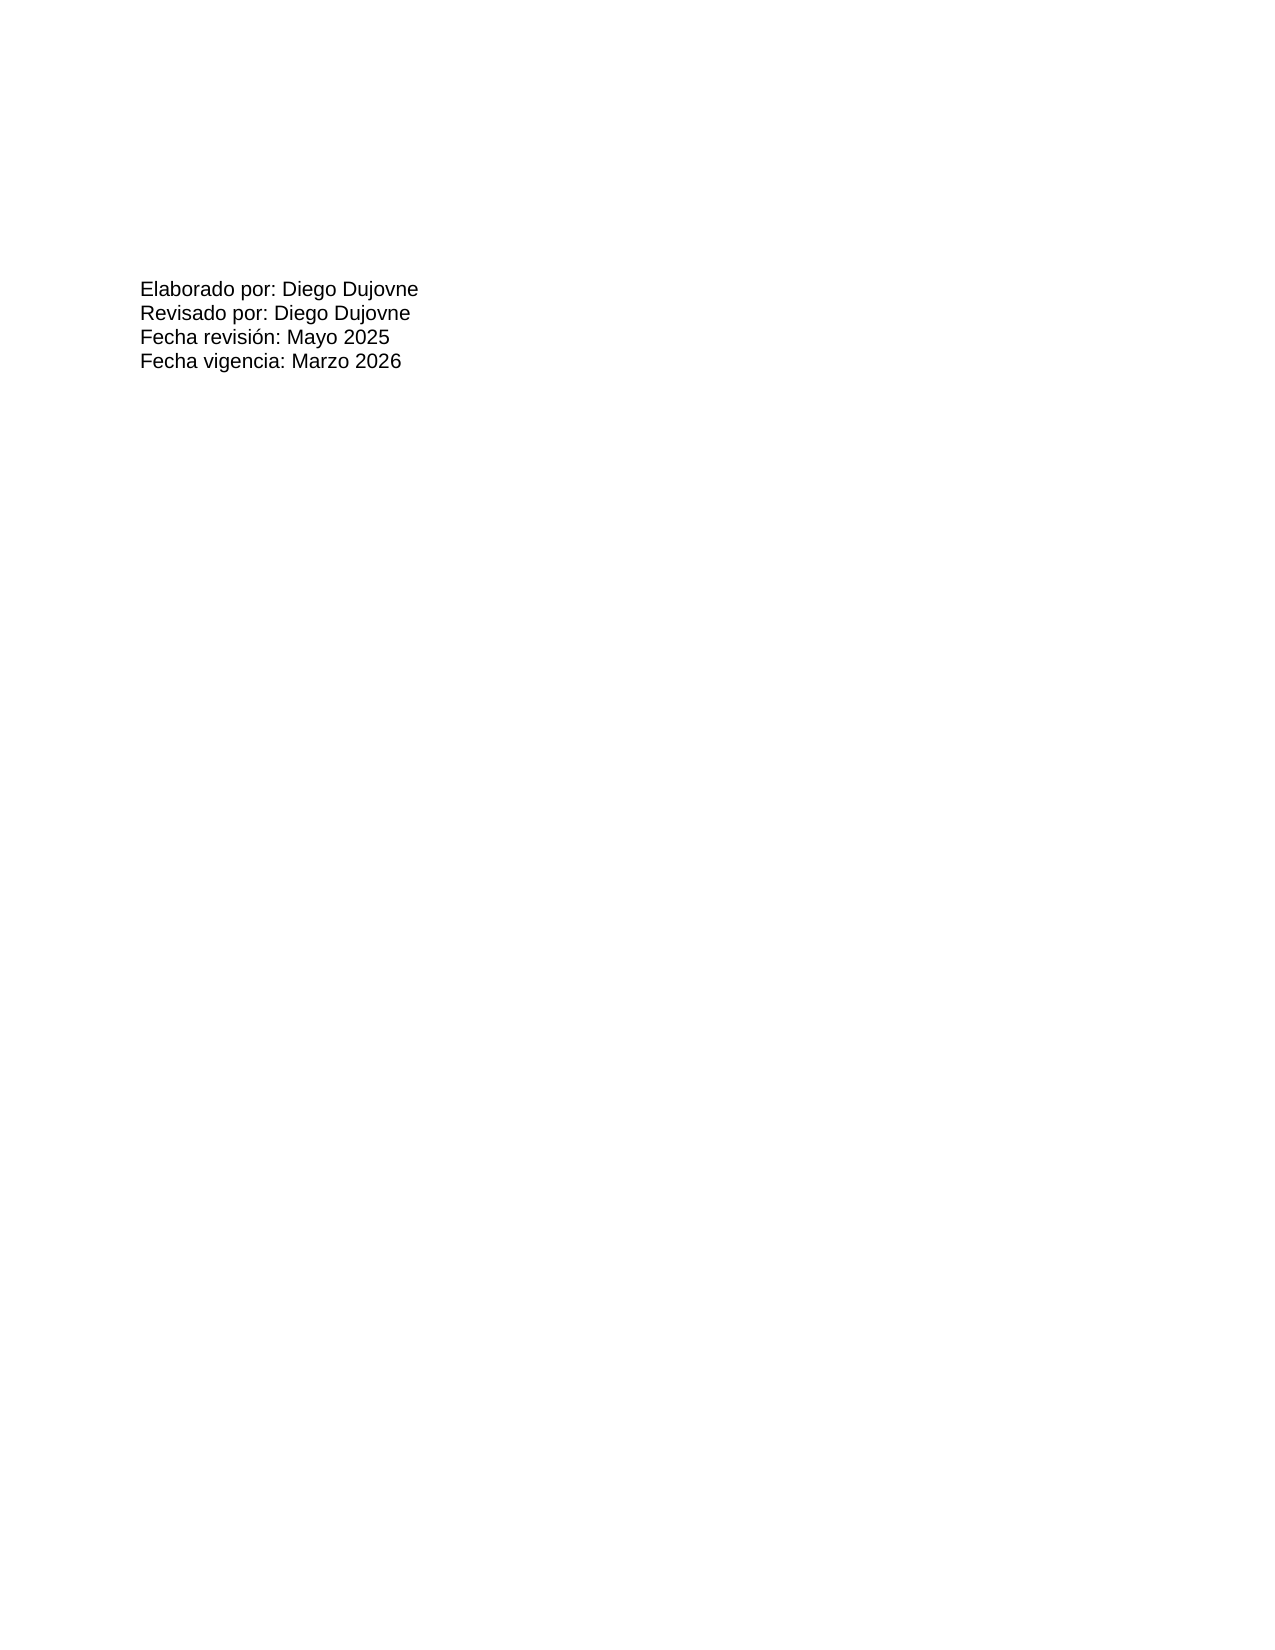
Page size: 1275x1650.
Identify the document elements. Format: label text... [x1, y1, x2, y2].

text Revisado por: Diego Dujovne [140, 301, 1125, 324]
text Elaborado por: Diego Dujovne [140, 277, 546, 301]
text Fecha vigencia: Marzo 2026 [140, 349, 546, 373]
text Fecha revisión: Mayo 2025 [140, 324, 546, 348]
